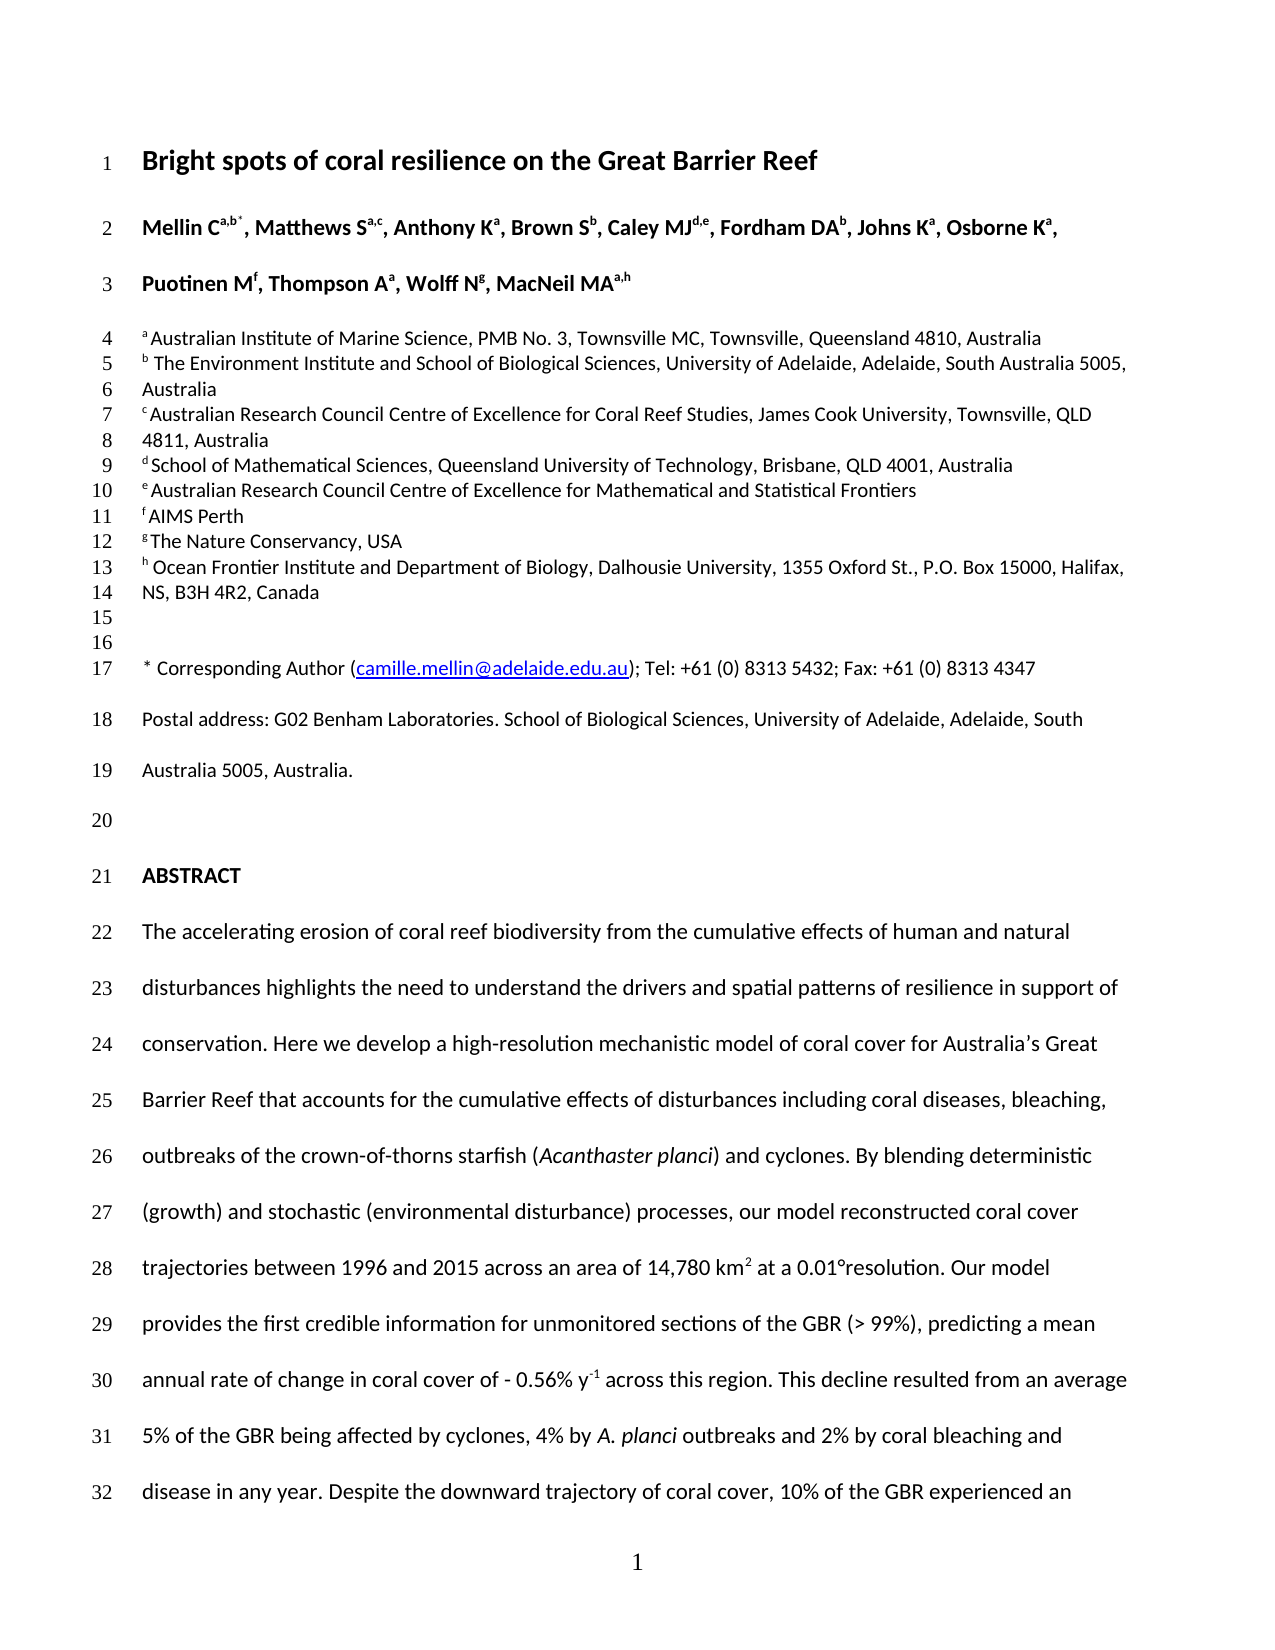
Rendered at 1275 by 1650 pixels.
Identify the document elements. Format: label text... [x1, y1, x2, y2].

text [142, 917, 1133, 1506]
text g The Nature Conservancy, USA [142, 528, 1133, 554]
text Postal address: G02 Benham Laboratories. School of Biological Sciences, University of Adelaide, Adelaide, South Australia 5005, Australia. [142, 706, 1133, 783]
text * Corresponding Author (camille.mellin@adelaide.edu.au); Tel: +61 (0) 8313 5432; Fax: +61 (0) 8313 4347 [142, 656, 1133, 681]
text b The Environment Institute and School of Biological Sciences, University of Adelaide, Adelaide, South Australia 5005, Australia [142, 351, 1133, 401]
text Bright spots of coral resilience on the Great Barrier Reef [142, 142, 1133, 177]
text a Australian Institute of Marine Science, PMB No. 3, Townsville MC, Townsville, Queensland 4810, Australia [142, 325, 1133, 351]
text e Australian Research Council Centre of Excellence for Mathematical and Statistical Frontiers [142, 478, 1133, 503]
text h Ocean Frontier Institute and Department of Biology, Dalhousie University, 1355 Oxford St., P.O. Box 15000, Halifax, NS, B3H 4R2, Canada [142, 554, 1133, 605]
text c Australian Research Council Centre of Excellence for Coral Reef Studies, James Cook University, Townsville, QLD 4811, Australia [142, 401, 1133, 452]
text f AIMS Perth [142, 503, 1133, 528]
text Mellin Ca,b*, Matthews Sa,c, Anthony Ka, Brown Sb, Caley MJd,e, Fordham DAb, Johns Ka, Osborne Ka, Puotinen Mf, Thompson Aa, Wolff Ng, MacNeil MAa,h [142, 213, 1133, 297]
text d School of Mathematical Sciences, Queensland University of Technology, Brisbane, QLD 4001, Australia [142, 452, 1133, 478]
text ABSTRACT [142, 861, 1133, 889]
